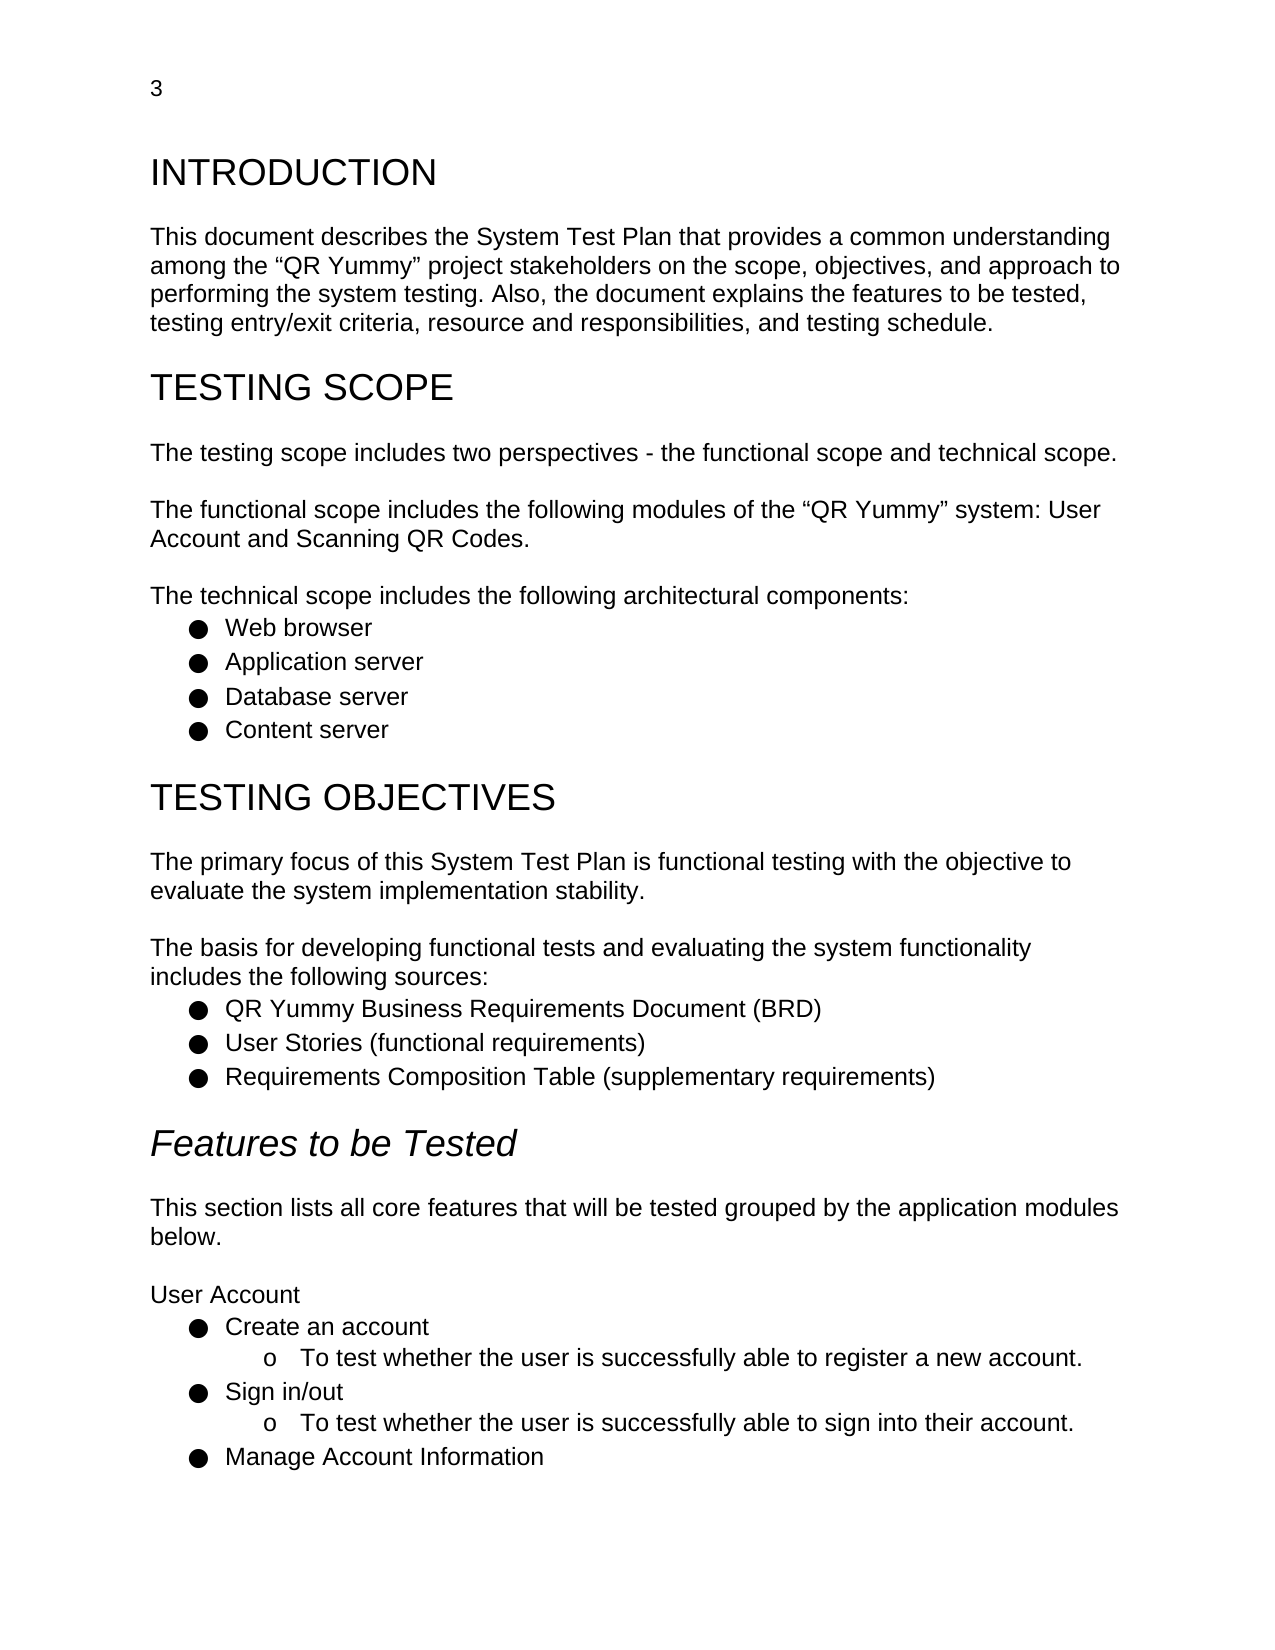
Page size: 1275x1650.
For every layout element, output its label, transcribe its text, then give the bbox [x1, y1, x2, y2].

text This document describes the System Test Plan that provides a common understanding among the “QR Yummy” project stakeholders on the scope, objectives, and approach to performing the system testing. Also, the document explains the features to be tested, testing entry/exit criteria, resource and responsibilities, and testing schedule. [150, 222, 1125, 337]
subtitle INTRODUCTION [150, 150, 1125, 193]
subtitle TESTING OBJECTIVES [150, 775, 1125, 818]
list To test whether the user is successfully able to register a new account. [262, 1342, 1125, 1373]
list Database server [187, 678, 1125, 712]
text The technical scope includes the following architectural components: [150, 581, 1125, 610]
list Manage Account Information [187, 1438, 1125, 1472]
subtitle TESTING SCOPE [150, 366, 1125, 409]
list Content server [187, 712, 1125, 746]
text This section lists all core features that will be tested grouped by the application modules below. [150, 1193, 1125, 1251]
list QR Yummy Business Requirements Document (BRD) [187, 991, 1125, 1025]
list Application server [187, 644, 1125, 678]
text The primary focus of this System Test Plan is functional testing with the objective to evaluate the system implementation stability. [150, 847, 1125, 904]
list Sign in/out [187, 1373, 1125, 1407]
text The testing scope includes two perspectives - the functional scope and technical scope. [150, 437, 1125, 466]
list User Stories (functional requirements) [187, 1025, 1125, 1059]
subtitle Features to be Tested [150, 1122, 1125, 1165]
text User Account [150, 1280, 1125, 1308]
list Requirements Composition Table (supplementary requirements) [187, 1059, 1125, 1093]
list Create an account [187, 1308, 1125, 1342]
list To test whether the user is successfully able to sign into their account. [262, 1407, 1125, 1438]
text The basis for developing functional tests and evaluating the system functionality includes the following sources: [150, 933, 1125, 991]
text The functional scope includes the following modules of the “QR Yummy” system: User Account and Scanning QR Codes. [150, 495, 1125, 552]
list Web browser [187, 610, 1125, 644]
